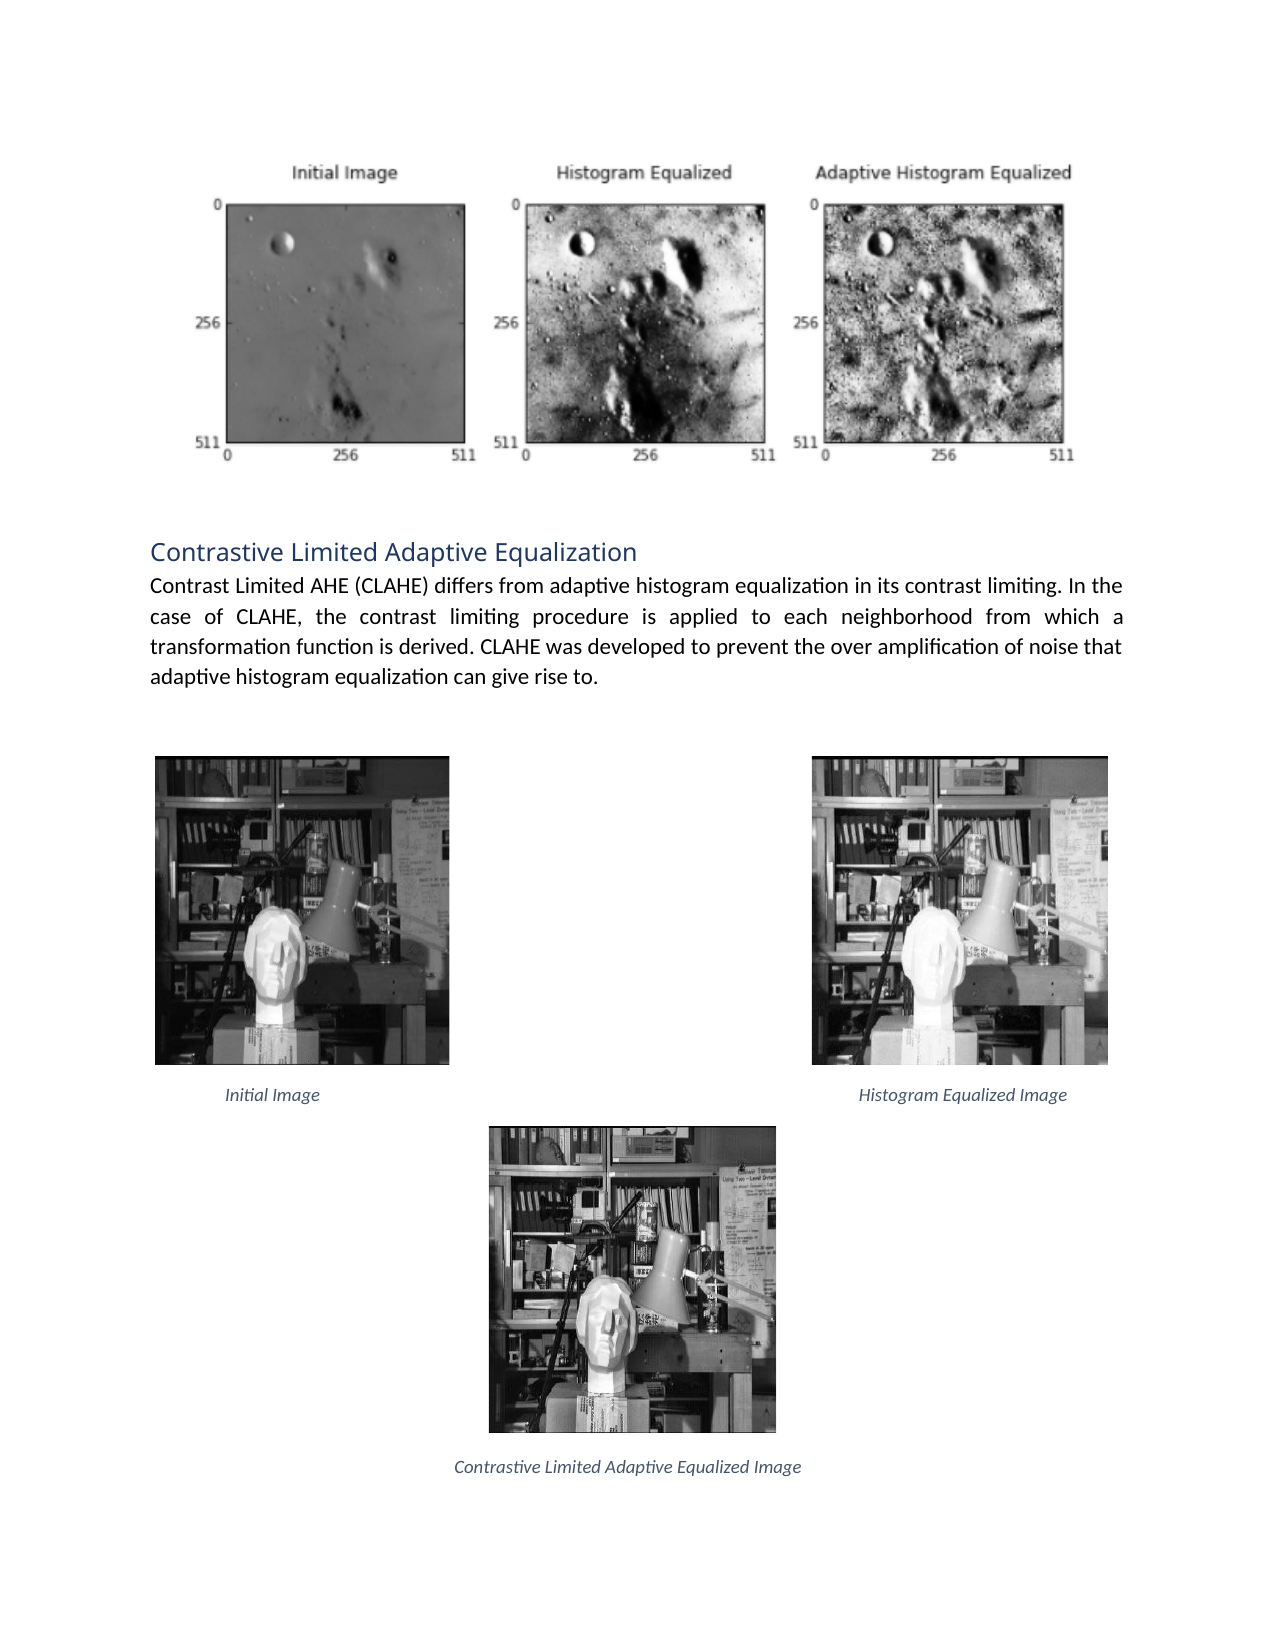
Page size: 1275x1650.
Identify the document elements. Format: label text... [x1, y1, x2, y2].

picture [811, 756, 1108, 1065]
text Contrast Limited AHE (CLAHE) differs from adaptive histogram equalization in its contrast limiting. In the case of CLAHE, the contrast limiting procedure is applied to each neighborhood from which a transformation function is derived. CLAHE was developed to prevent the over amplification of noise that adaptive histogram equalization can give rise to. [150, 572, 1125, 690]
text Initial Image Histogram Equalized Image [150, 1083, 1125, 1106]
subtitle Contrastive Limited Adaptive Equalization [150, 535, 1125, 569]
picture [184, 150, 1091, 475]
picture [488, 1126, 777, 1435]
picture [155, 756, 450, 1065]
text Contrastive Limited Adaptive Equalized Image [450, 1456, 1125, 1478]
